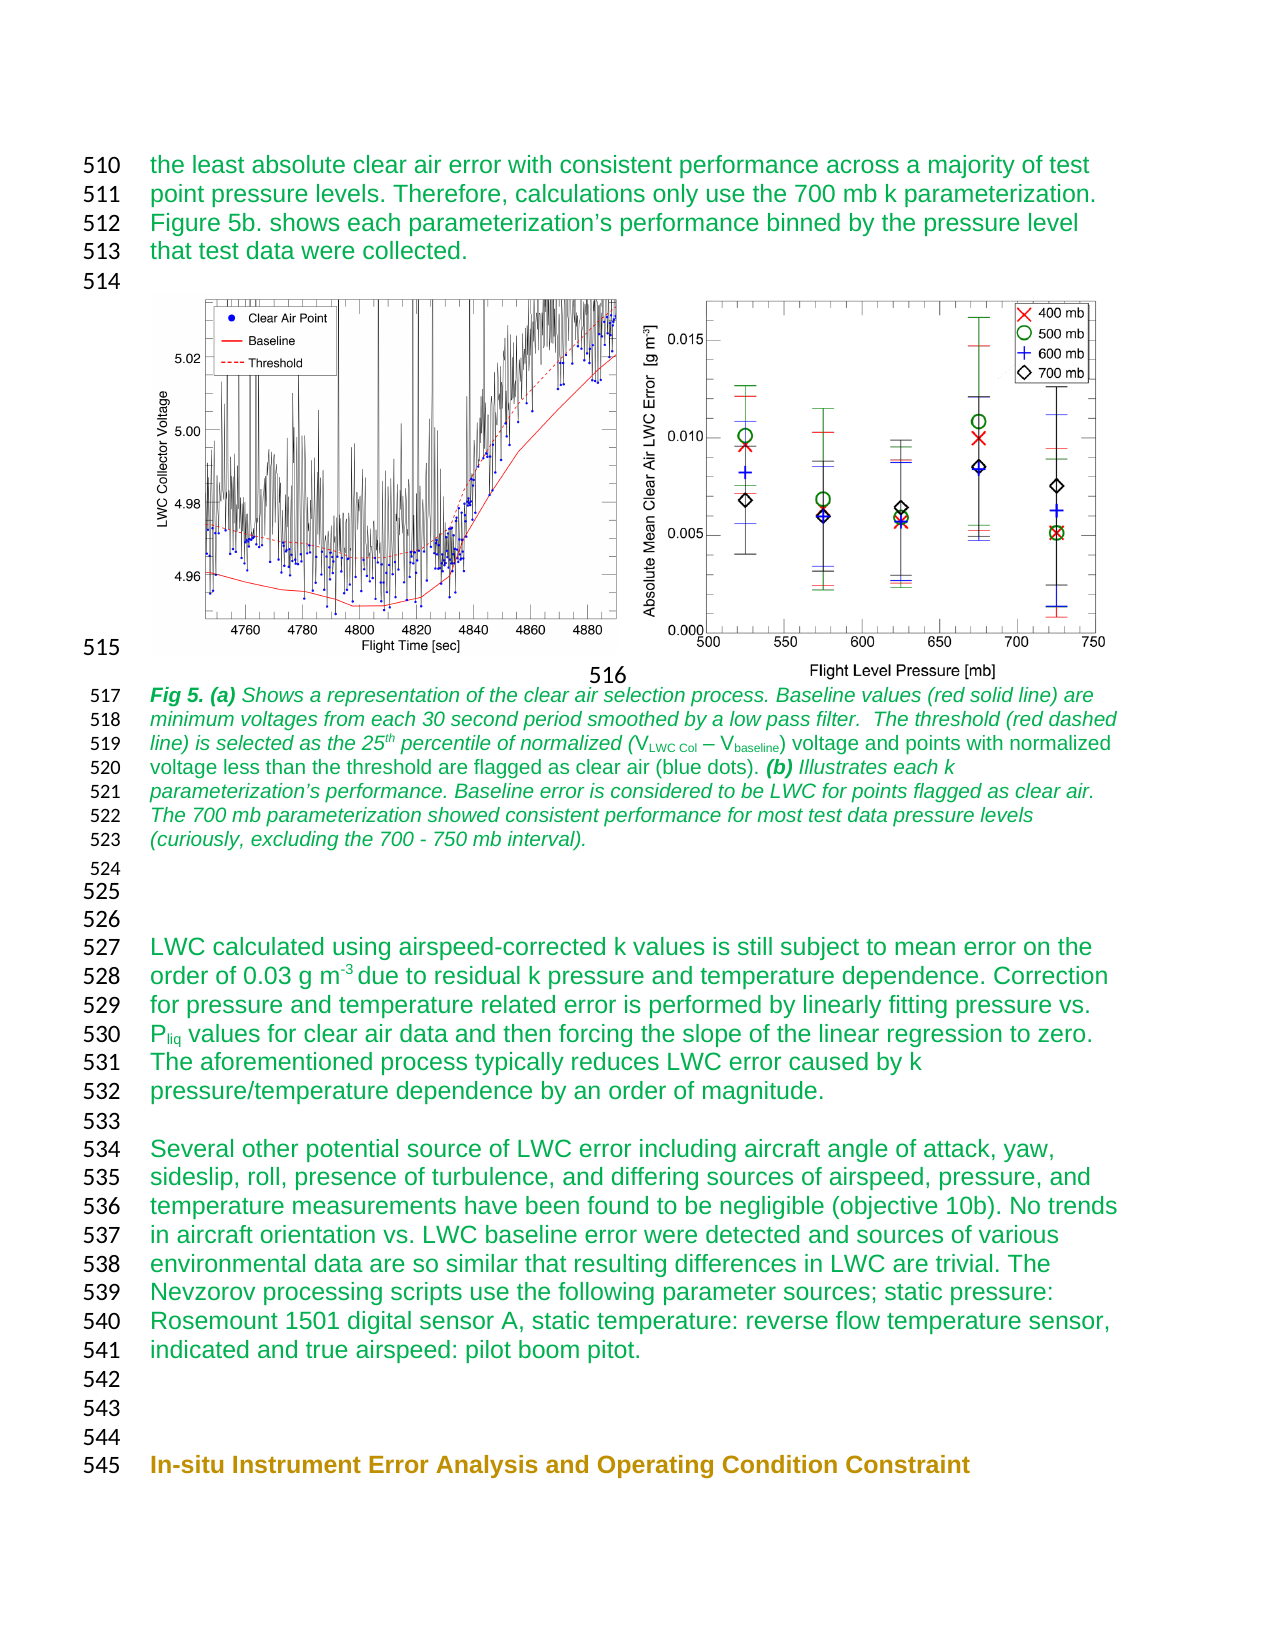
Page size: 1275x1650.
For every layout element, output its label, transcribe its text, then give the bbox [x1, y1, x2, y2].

text Several other potential source of LWC error including aircraft angle of attack, yaw, sideslip, roll, presence of turbulence, and differing sources of airspeed, pressure, and temperature measurements have been found to be negligible (objective 10b). No trends in aircraft orientation vs. LWC baseline error were detected and sources of various environmental data are so similar that resulting differences in LWC are trivial. The Nevzorov processing scripts use the following parameter sources; static pressure: Rosemount 1501 digital sensor A, static temperature: reverse flow temperature sensor, indicated and true airspeed: pilot boom pitot. [150, 1134, 1125, 1364]
text LWC calculated using airspeed-corrected k values is still subject to mean error on the order of 0.03 g m-3 due to residual k pressure and temperature dependence. Correction for pressure and temperature related error is performed by linearly fitting pressure vs. Pliq values for clear air data and then forcing the slope of the linear regression to zero. The aforementioned process typically reduces LWC error caused by k pressure/temperature dependence by an order of magnitude. [150, 932, 1125, 1105]
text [150, 150, 1125, 265]
text In-situ Instrument Error Analysis and Operating Condition Constraint [150, 1450, 1125, 1479]
picture [637, 293, 1107, 684]
text Fig 5. (a) Shows a representation of the clear air selection process. Baseline values (red solid line) are minimum voltages from each 30 second period smoothed by a low pass filter. The threshold (red dashed line) is selected as the 25th percentile of normalized (VLWC Col – Vbaseline) voltage and points with normalized voltage less than the threshold are flagged as clear air (blue dots). (b) Illustrates each k parameterization’s performance. Baseline error is considered to be LWC for points flagged as clear air. The 700 mb parameterization showed consistent performance for most test data pressure levels (curiously, excluding the 700 - 750 mb interval). [150, 683, 1125, 851]
